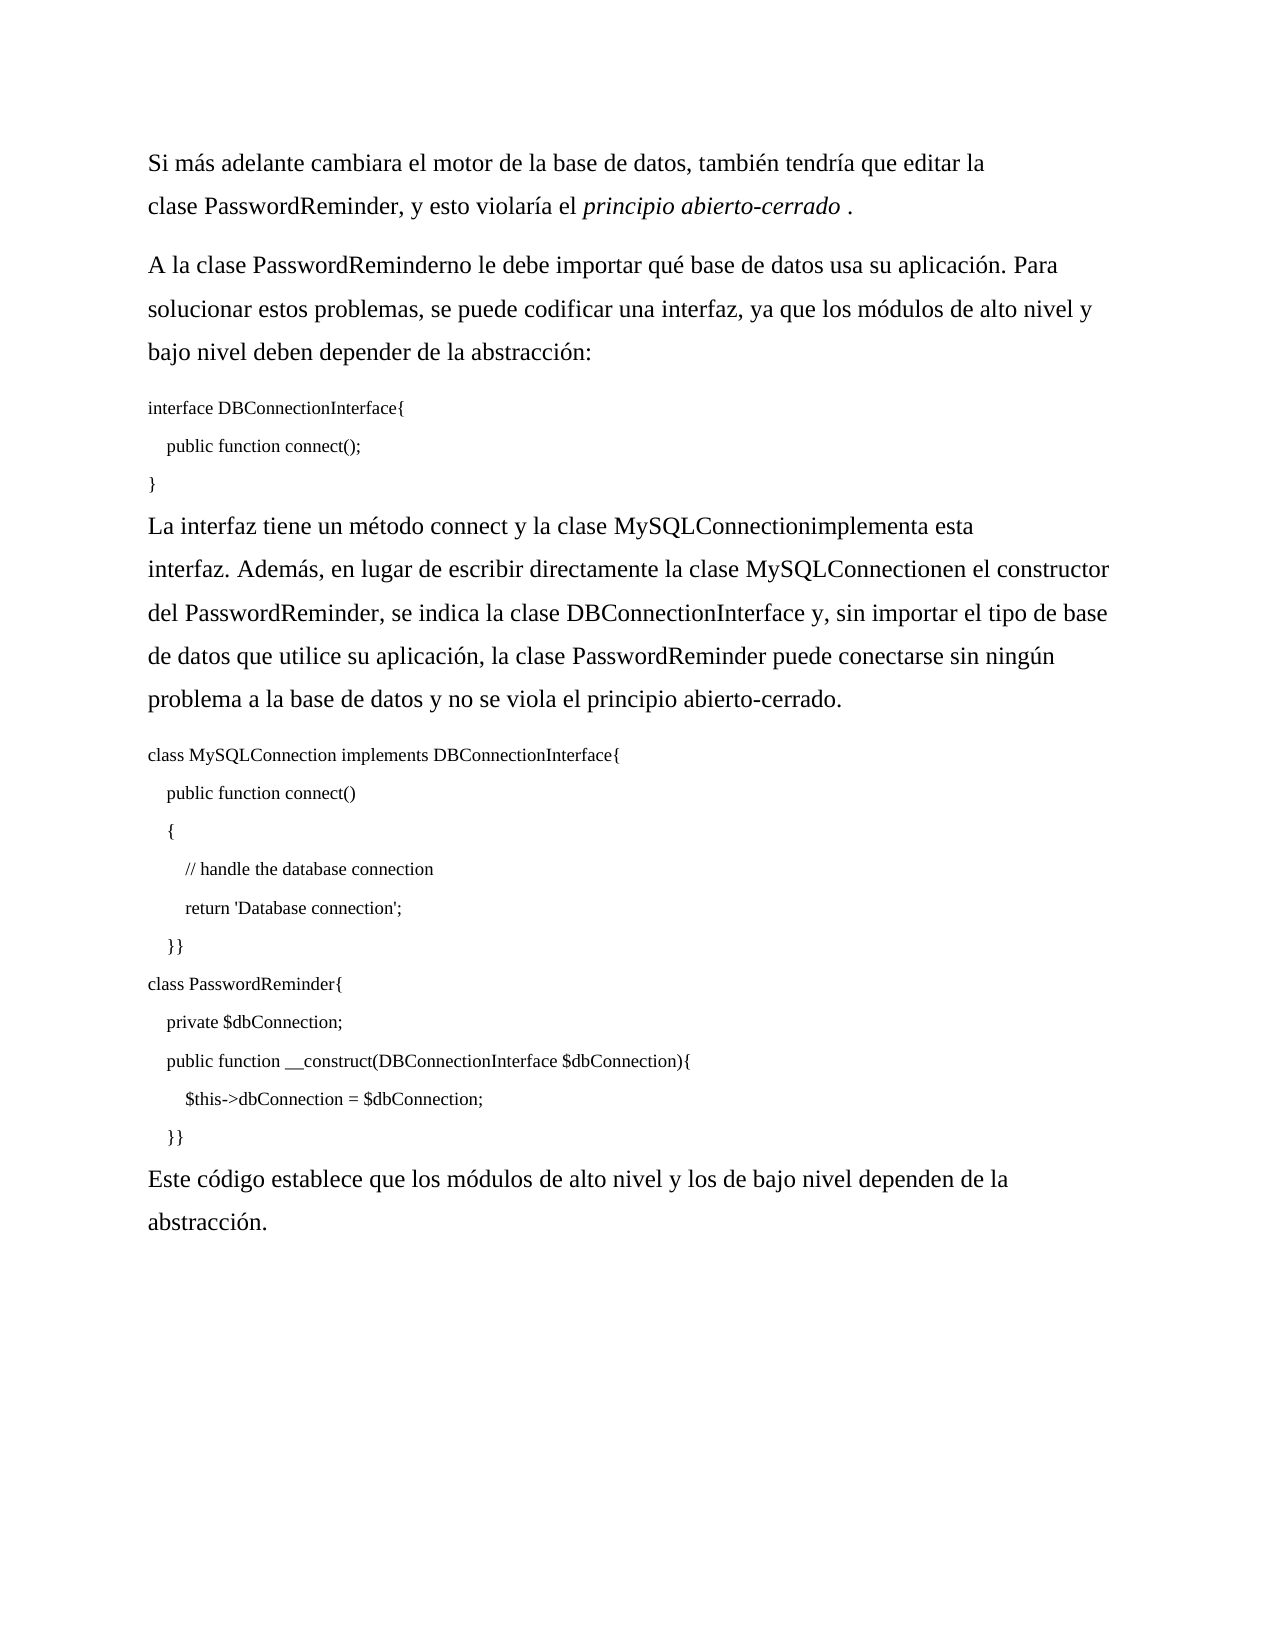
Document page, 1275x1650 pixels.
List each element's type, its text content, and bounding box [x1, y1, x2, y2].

text private $dbConnection; [148, 1011, 1127, 1033]
text class MySQLConnection implements DBConnectionInterface{ [148, 744, 1127, 765]
text public function connect(); [148, 435, 1127, 456]
text public function __construct(DBConnectionInterface $dbConnection){ [148, 1049, 1127, 1071]
text } [148, 473, 1127, 495]
text interface DBConnectionInterface{ [148, 397, 1127, 418]
text La interfaz tiene un método connect y la clase MySQLConnectionimplementa esta interfaz. Además, en lugar de escribir directamente la clase MySQLConnectionen el constructor del PasswordReminder, se indica la clase DBConnectionInterface y, sin importar el tipo de base de datos que utilice su aplicación, la clase PasswordReminder puede conectarse sin ningún problema a la base de datos y no se viola el principio abierto-cerrado. [148, 511, 1127, 713]
text Este código establece que los módulos de alto nivel y los de bajo nivel dependen de la abstracción. [148, 1164, 1127, 1236]
text }} [148, 935, 1127, 956]
text Si más adelante cambiara el motor de la base de datos, también tendría que editar la clase PasswordReminder, y esto violaría el principio abierto-cerrado . [148, 148, 1127, 219]
text return 'Database connection'; [148, 897, 1127, 918]
text $this->dbConnection = $dbConnection; [148, 1088, 1127, 1109]
text A la clase PasswordReminderno le debe importar qué base de datos usa su aplicación. Para solucionar estos problemas, se puede codificar una interfaz, ya que los módulos de alto nivel y bajo nivel deben depender de la abstracción: [148, 251, 1127, 366]
text public function connect() [148, 782, 1127, 803]
text class PasswordReminder{ [148, 973, 1127, 994]
text // handle the database connection [148, 858, 1127, 880]
text { [148, 820, 1127, 842]
text }} [148, 1126, 1127, 1147]
